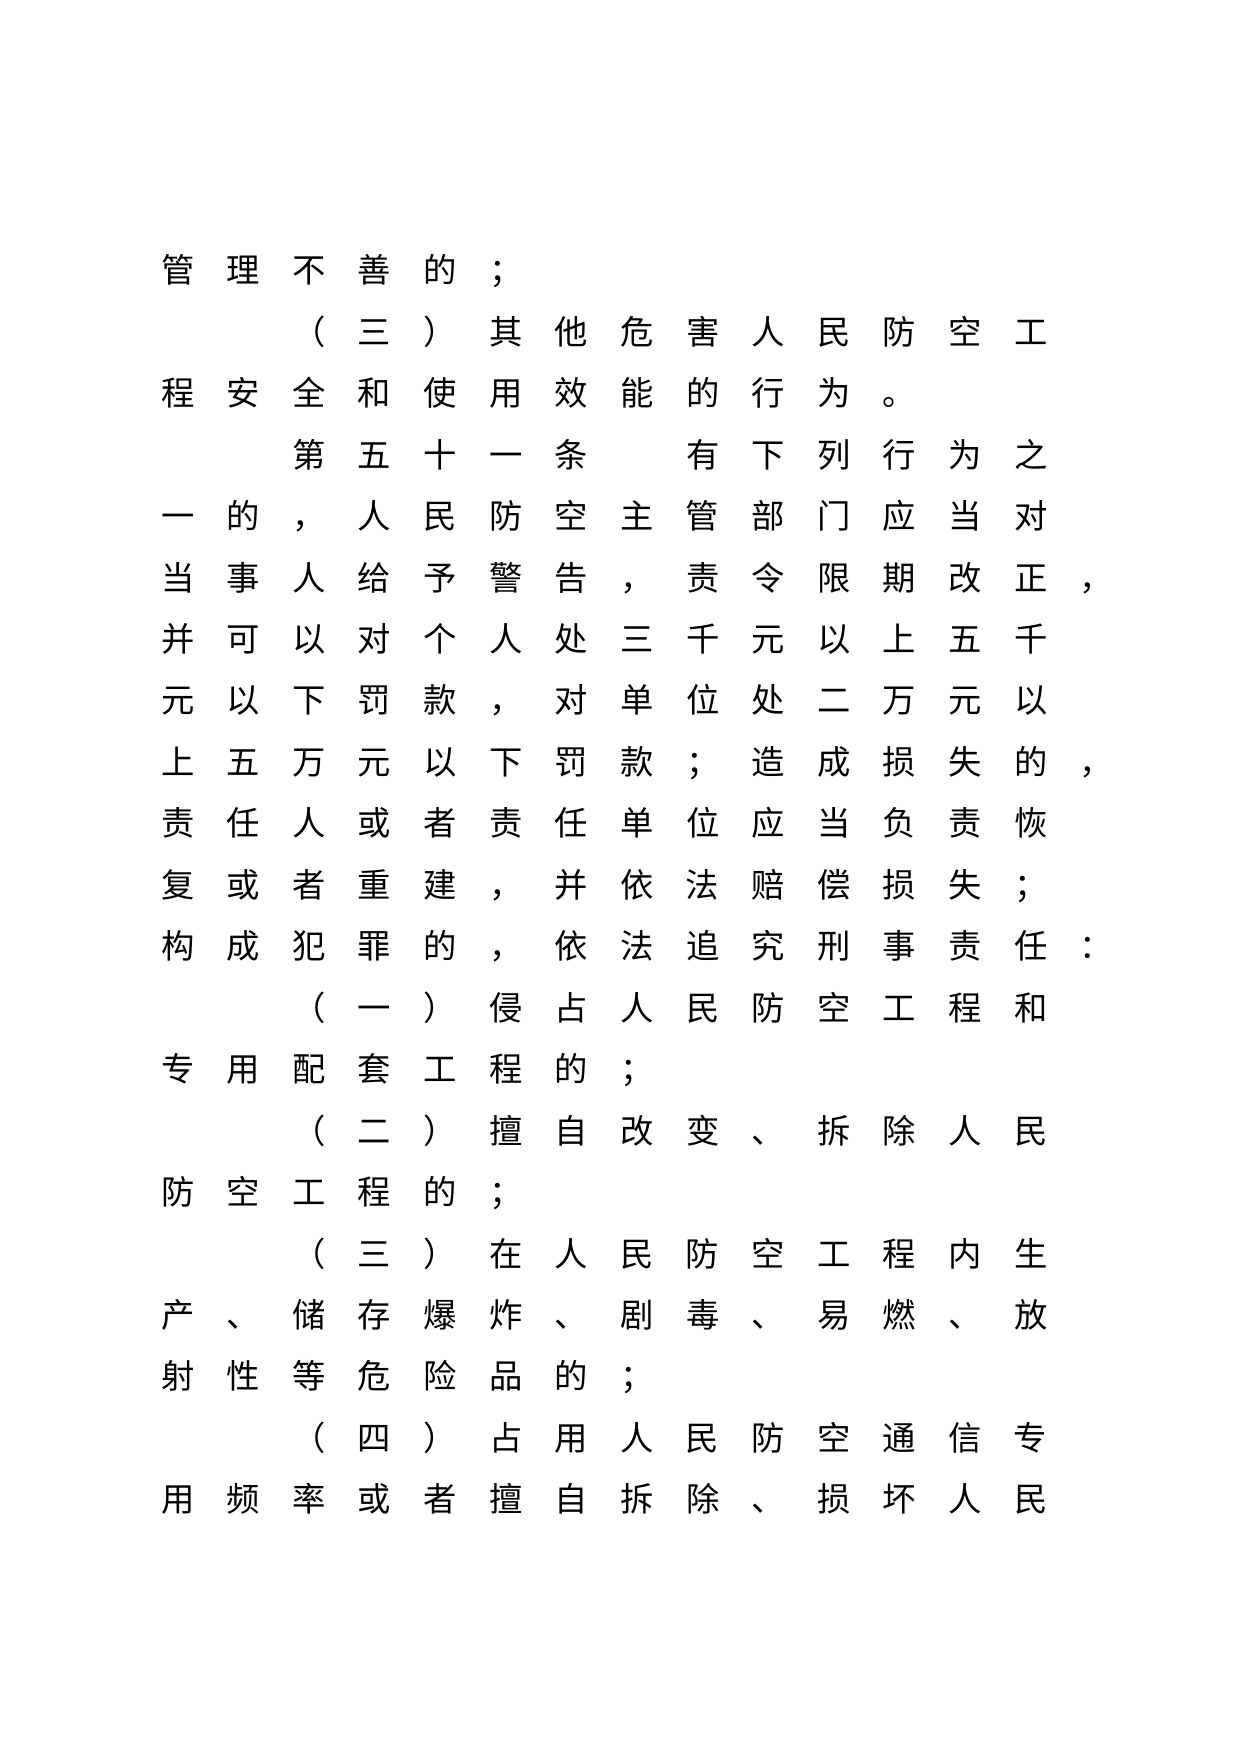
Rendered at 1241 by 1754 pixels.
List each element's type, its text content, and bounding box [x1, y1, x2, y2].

text （三）在人民防空工程内生产、储存爆炸、剧毒、易燃、放射性等危险品的； [161, 1221, 1079, 1405]
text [161, 1405, 1079, 1528]
text 第五十一条 有下列行为之一的，人民防空主管部门应当对当事人给予警告，责令限期改正，并可以对个人处三千元以上五千元以下罚款，对单位处二万元以上五万元以下罚款；造成损失的，责任人或者责任单位应当负责恢复或者重建，并依法赔偿损失；构成犯罪的，依法追究刑事责任： [161, 422, 1079, 975]
text （二）对人民防空工程维护管理不善的； [161, 237, 1079, 299]
text （三）其他危害人民防空工程安全和使用效能的行为。 [161, 299, 1079, 422]
text （一）侵占人民防空工程和专用配套工程的； [161, 975, 1079, 1098]
text （二）擅自改变、拆除人民防空工程的； [161, 1098, 1079, 1221]
